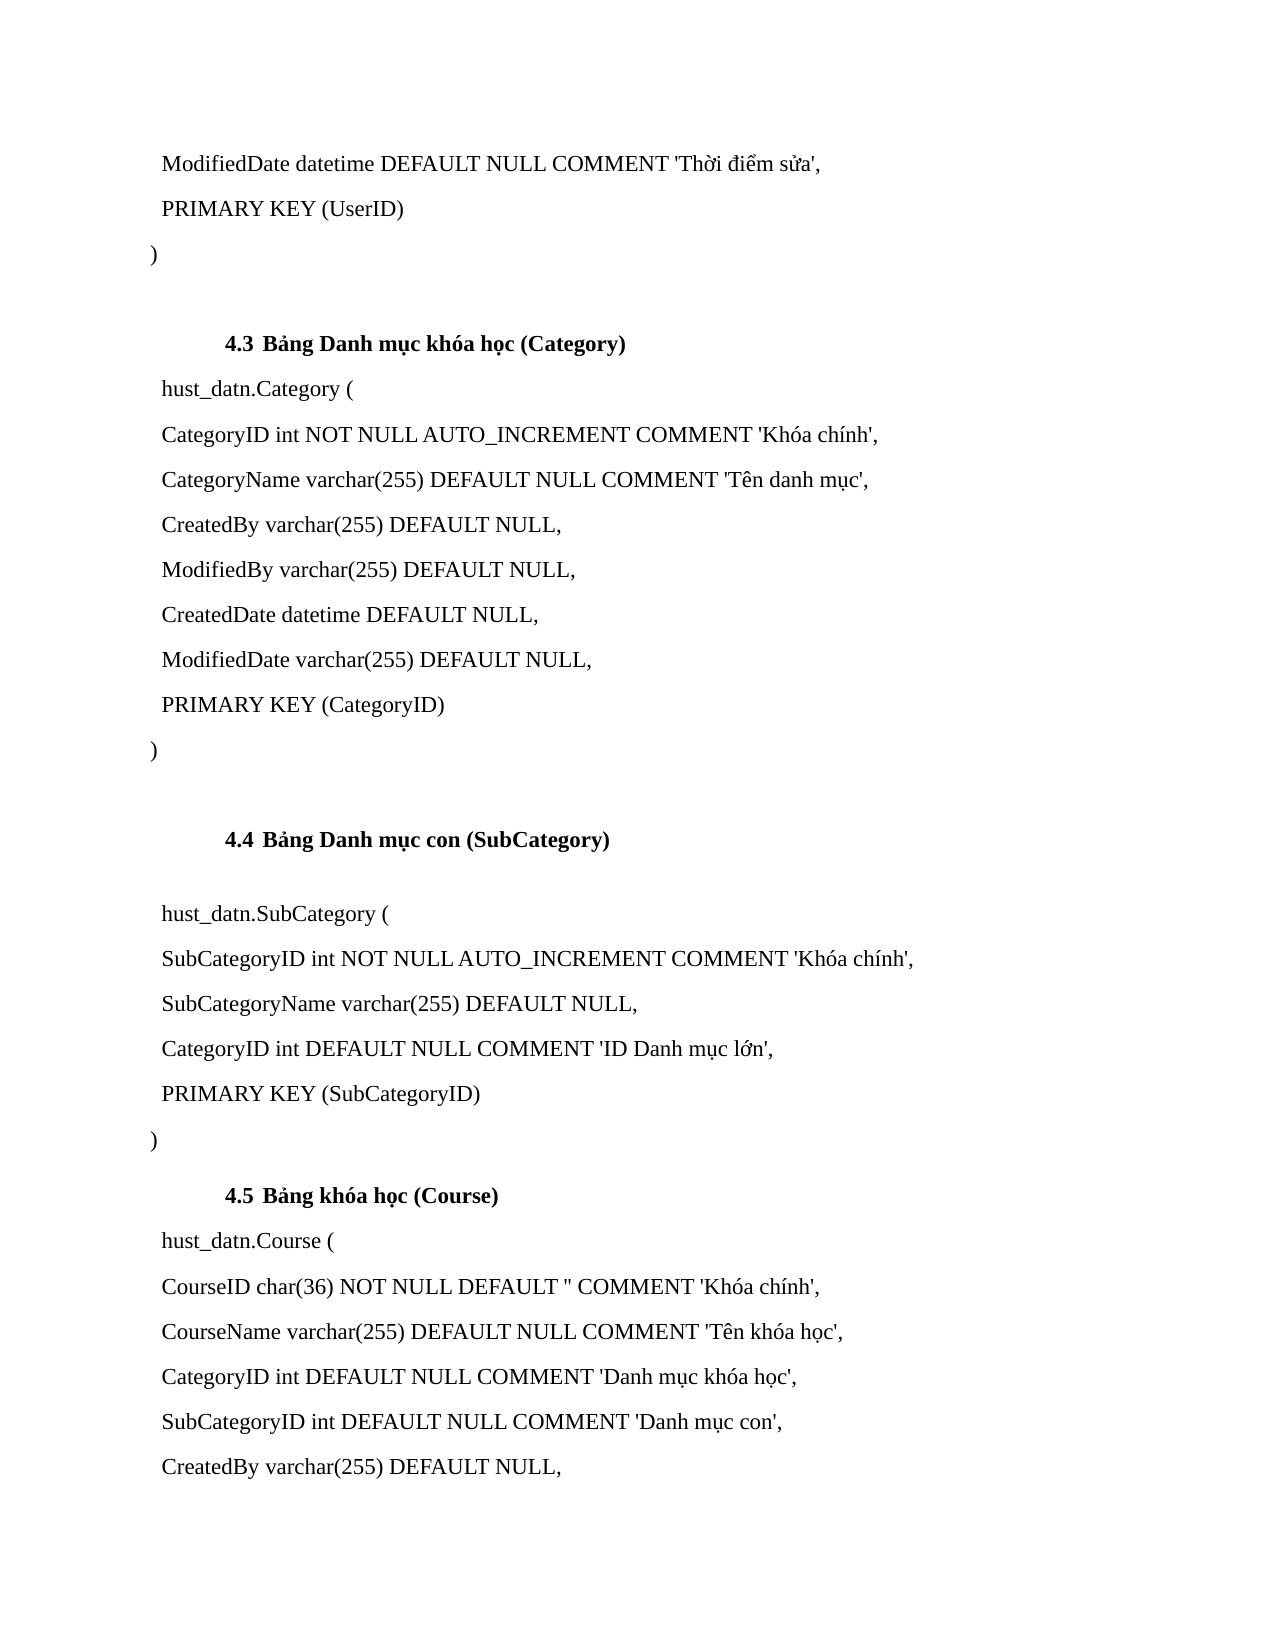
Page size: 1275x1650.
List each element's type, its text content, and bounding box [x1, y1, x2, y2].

text PRIMARY KEY (UserID) [150, 195, 1125, 221]
text hust_datn.SubCategory ( [150, 900, 1125, 926]
text CourseName varchar(255) DEFAULT NULL COMMENT 'Tên khóa học', [150, 1318, 1125, 1344]
text hust_datn.Category ( [150, 376, 1125, 402]
text CourseID char(36) NOT NULL DEFAULT '' COMMENT 'Khóa chính', [150, 1273, 1125, 1299]
text CategoryID int NOT NULL AUTO_INCREMENT COMMENT 'Khóa chính', [150, 421, 1125, 447]
text ) [150, 736, 1125, 763]
list Bảng Danh mục khóa học (Category) [225, 330, 1125, 357]
text ModifiedDate varchar(255) DEFAULT NULL, [150, 646, 1125, 672]
list Bảng khóa học (Course) [225, 1182, 1125, 1209]
list ) [150, 1126, 1125, 1152]
text CategoryID int DEFAULT NULL COMMENT 'Danh mục khóa học', [150, 1363, 1125, 1389]
text ) [150, 240, 1125, 267]
text CategoryName varchar(255) DEFAULT NULL COMMENT 'Tên danh mục', [150, 466, 1125, 492]
text ModifiedDate datetime DEFAULT NULL COMMENT 'Thời điểm sửa', [150, 150, 1125, 176]
text SubCategoryName varchar(255) DEFAULT NULL, [150, 990, 1125, 1017]
text CategoryID int DEFAULT NULL COMMENT 'ID Danh mục lớn', [150, 1035, 1125, 1062]
text PRIMARY KEY (SubCategoryID) [150, 1081, 1125, 1107]
text SubCategoryID int NOT NULL AUTO_INCREMENT COMMENT 'Khóa chính', [150, 945, 1125, 972]
text PRIMARY KEY (CategoryID) [150, 691, 1125, 718]
text CreatedDate datetime DEFAULT NULL, [150, 601, 1125, 627]
text CreatedBy varchar(255) DEFAULT NULL, [150, 511, 1125, 537]
list Bảng Danh mục con (SubCategory) [225, 827, 1125, 853]
text CreatedBy varchar(255) DEFAULT NULL, [150, 1453, 1125, 1479]
text hust_datn.Course ( [150, 1228, 1125, 1254]
text ModifiedBy varchar(255) DEFAULT NULL, [150, 556, 1125, 582]
text SubCategoryID int DEFAULT NULL COMMENT 'Danh mục con', [150, 1408, 1125, 1434]
